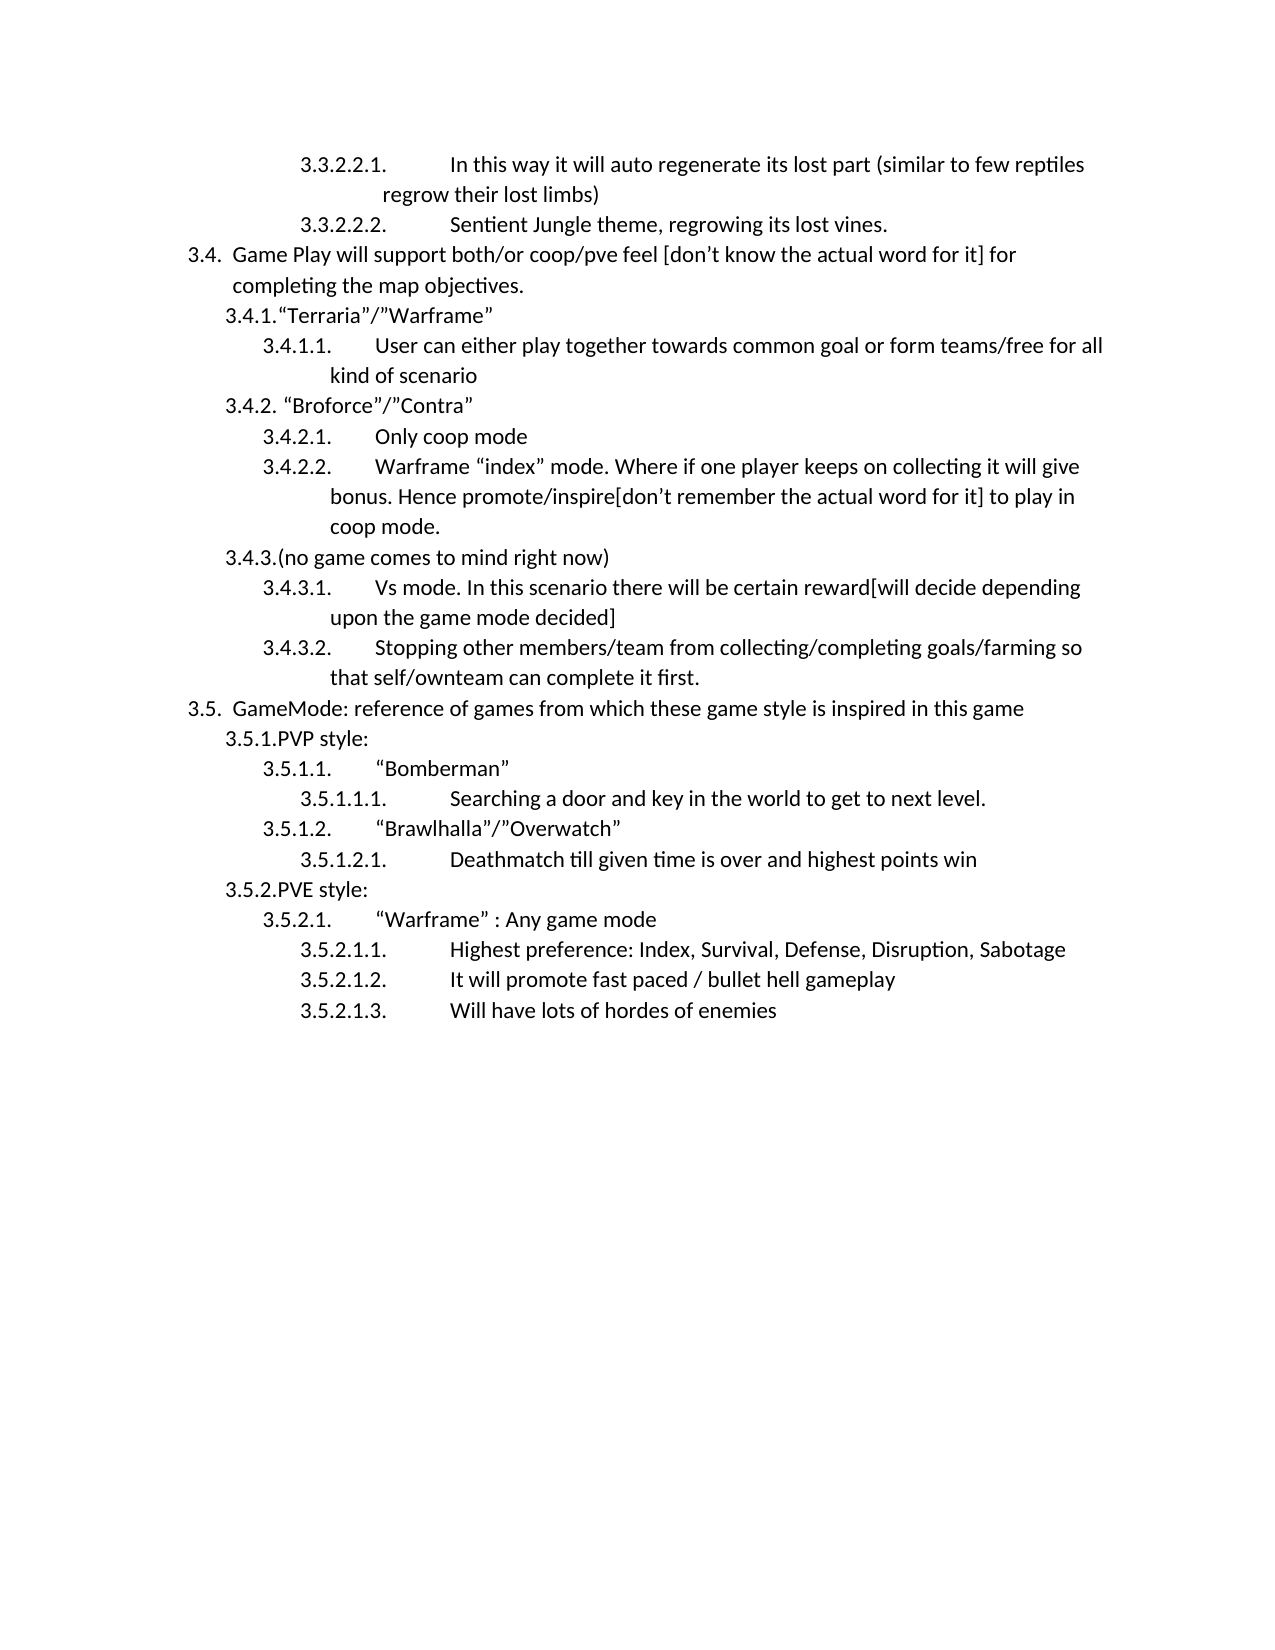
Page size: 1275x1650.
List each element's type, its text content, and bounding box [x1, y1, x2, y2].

list Stopping other members/team from collecting/completing goals/farming so that self/ownteam can complete it first. [262, 633, 1125, 692]
list Warframe “index” mode. Where if one player keeps on collecting it will give bonus. Hence promote/inspire[don’t remember the actual word for it] to play in coop mode. [262, 452, 1125, 541]
list PVE style: [225, 875, 1125, 903]
list Vs mode. In this scenario there will be certain reward[will decide depending upon the game mode decided] [262, 573, 1125, 631]
list Will have lots of hordes of enemies [300, 996, 1125, 1024]
list “Bomberman” [262, 754, 1125, 782]
list Game Play will support both/or coop/pve feel [don’t know the actual word for it] for completing the map objectives. [187, 241, 1125, 299]
list “Brawlhalla”/”Overwatch” [262, 814, 1125, 843]
list PVP style: [225, 724, 1125, 752]
list Only coop mode [262, 422, 1125, 450]
list “Terraria”/”Warframe” [225, 301, 1125, 329]
list (no game comes to mind right now) [225, 543, 1125, 571]
list Highest preference: Index, Survival, Defense, Disruption, Sabotage [300, 935, 1125, 963]
list GameMode: reference of games from which these game style is inspired in this game [187, 694, 1125, 722]
list User can either play together towards common goal or form teams/free for all kind of scenario [262, 331, 1125, 389]
list “Warframe” : Any game mode [262, 905, 1125, 933]
list “Broforce”/”Contra” [225, 392, 1125, 420]
list Sentient Jungle theme, regrowing its lost vines. [300, 210, 1125, 238]
list It will promote fast paced / bullet hell gameplay [300, 966, 1125, 994]
list Searching a door and key in the world to get to next level. [300, 784, 1125, 812]
list In this way it will auto regenerate its lost part (similar to few reptiles regrow their lost limbs) [300, 150, 1125, 208]
list Deathmatch till given time is over and highest points win [300, 845, 1125, 873]
